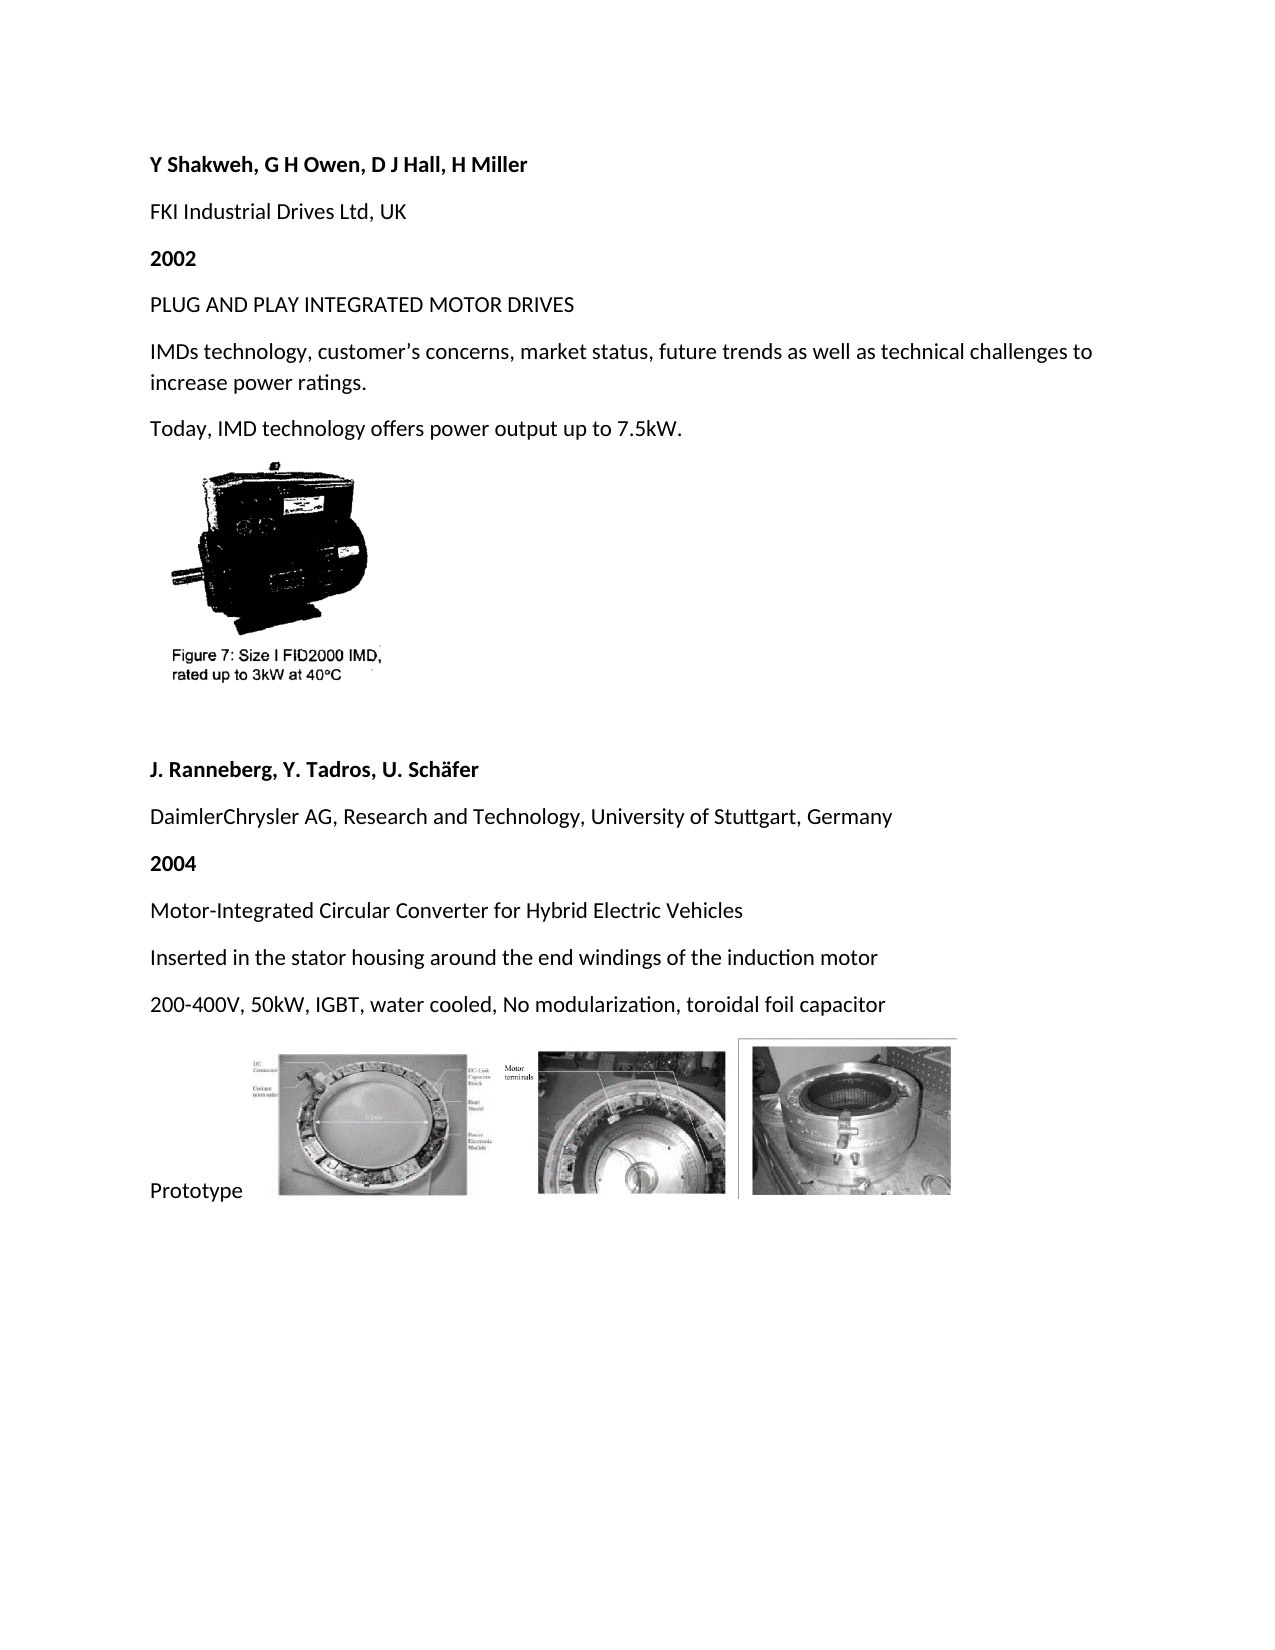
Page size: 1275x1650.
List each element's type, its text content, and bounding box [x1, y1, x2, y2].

picture [150, 461, 388, 690]
text Inserted in the stator housing around the end windings of the induction motor [150, 943, 1125, 971]
text 2002 [150, 244, 1125, 272]
text FKI Industrial Drives Ltd, UK [150, 197, 1125, 225]
text 2004 [150, 849, 1125, 877]
text Motor-Integrated Circular Converter for Hybrid Electric Vehicles [150, 896, 1125, 924]
text 200-400V, 50kW, IGBT, water cooled, No modularization, toroidal foil capacitor [150, 990, 1125, 1018]
text J. Ranneberg, Y. Tadros, U. Schäfer [150, 756, 1125, 783]
text PLUG AND PLAY INTEGRATED MOTOR DRIVES [150, 291, 1125, 319]
text IMDs technology, customer’s concerns, market status, future trends as well as technical challenges to increase power ratings. [150, 337, 1125, 396]
picture [248, 1036, 958, 1199]
text Y Shakweh, G H Owen, D J Hall, H Miller [150, 150, 1125, 178]
text DaimlerChrysler AG, Research and Technology, University of Stuttgart, Germany [150, 802, 1125, 830]
text Today, IMD technology offers power output up to 7.5kW. [150, 414, 1125, 443]
